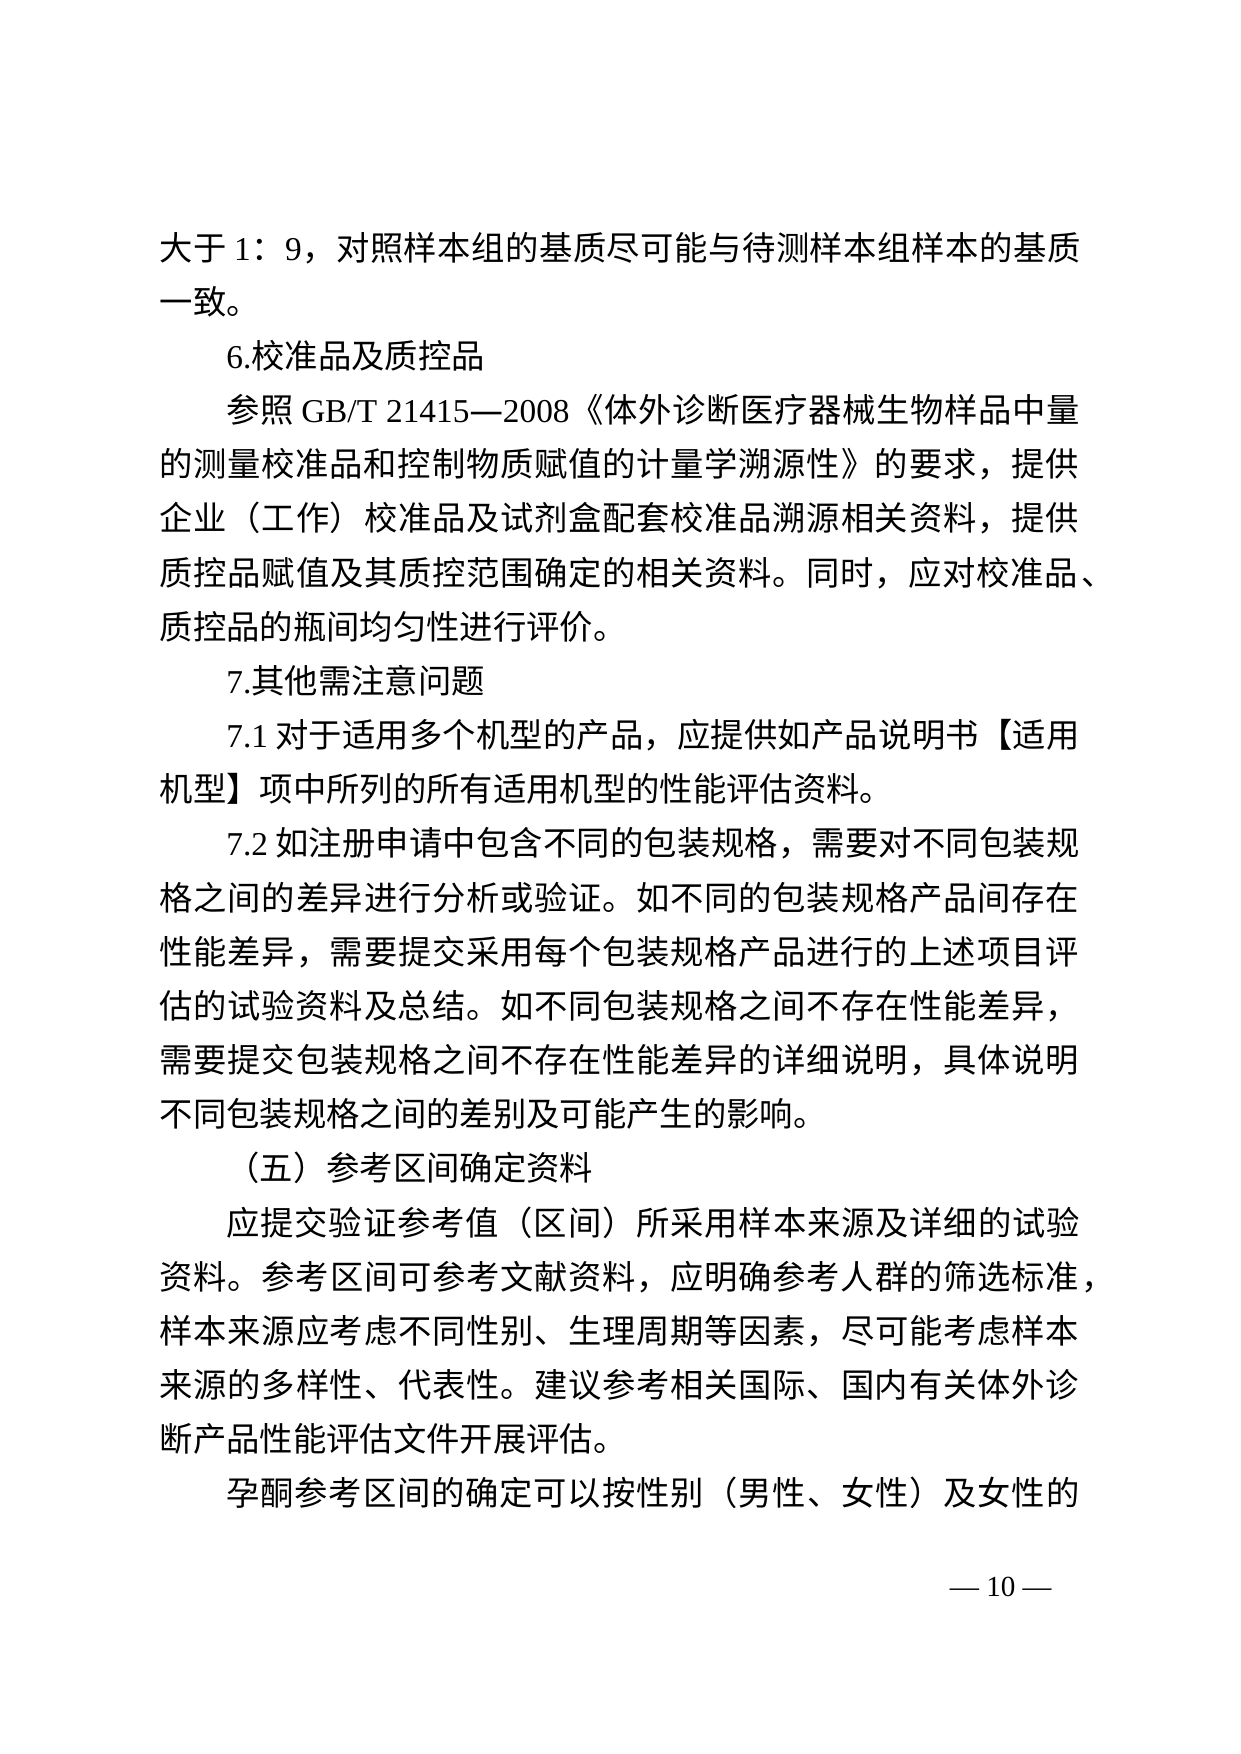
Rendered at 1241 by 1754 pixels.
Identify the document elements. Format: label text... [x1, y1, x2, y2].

text （五）参考区间确定资料 [159, 1137, 1081, 1192]
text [159, 217, 1081, 325]
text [159, 1462, 1081, 1517]
text 应提交验证参考值（区间）所采用样本来源及详细的试验资料。参考区间可参考文献资料，应明确参考人群的筛选标准，样本来源应考虑不同性别、生理周期等因素，尽可能考虑样本来源的多样性、代表性。建议参考相关国际、国内有关体外诊断产品性能评估文件开展评估。 [159, 1192, 1081, 1462]
text 参照GB/T 21415—2008《体外诊断医疗器械生物样品中量的测量校准品和控制物质赋值的计量学溯源性》的要求，提供企业（工作）校准品及试剂盒配套校准品溯源相关资料，提供质控品赋值及其质控范围确定的相关资料。同时，应对校准品、质控品的瓶间均匀性进行评价。 [159, 379, 1081, 650]
text 7.其他需注意问题 [159, 650, 1081, 704]
text 6.校准品及质控品 [159, 325, 1081, 379]
text 7.1对于适用多个机型的产品，应提供如产品说明书【适用机型】项中所列的所有适用机型的性能评估资料。 [159, 704, 1081, 812]
text 7.2如注册申请中包含不同的包装规格，需要对不同包装规格之间的差异进行分析或验证。如不同的包装规格产品间存在性能差异，需要提交采用每个包装规格产品进行的上述项目评估的试验资料及总结。如不同包装规格之间不存在性能差异，需要提交包装规格之间不存在性能差异的详细说明，具体说明不同包装规格之间的差别及可能产生的影响。 [159, 812, 1081, 1137]
